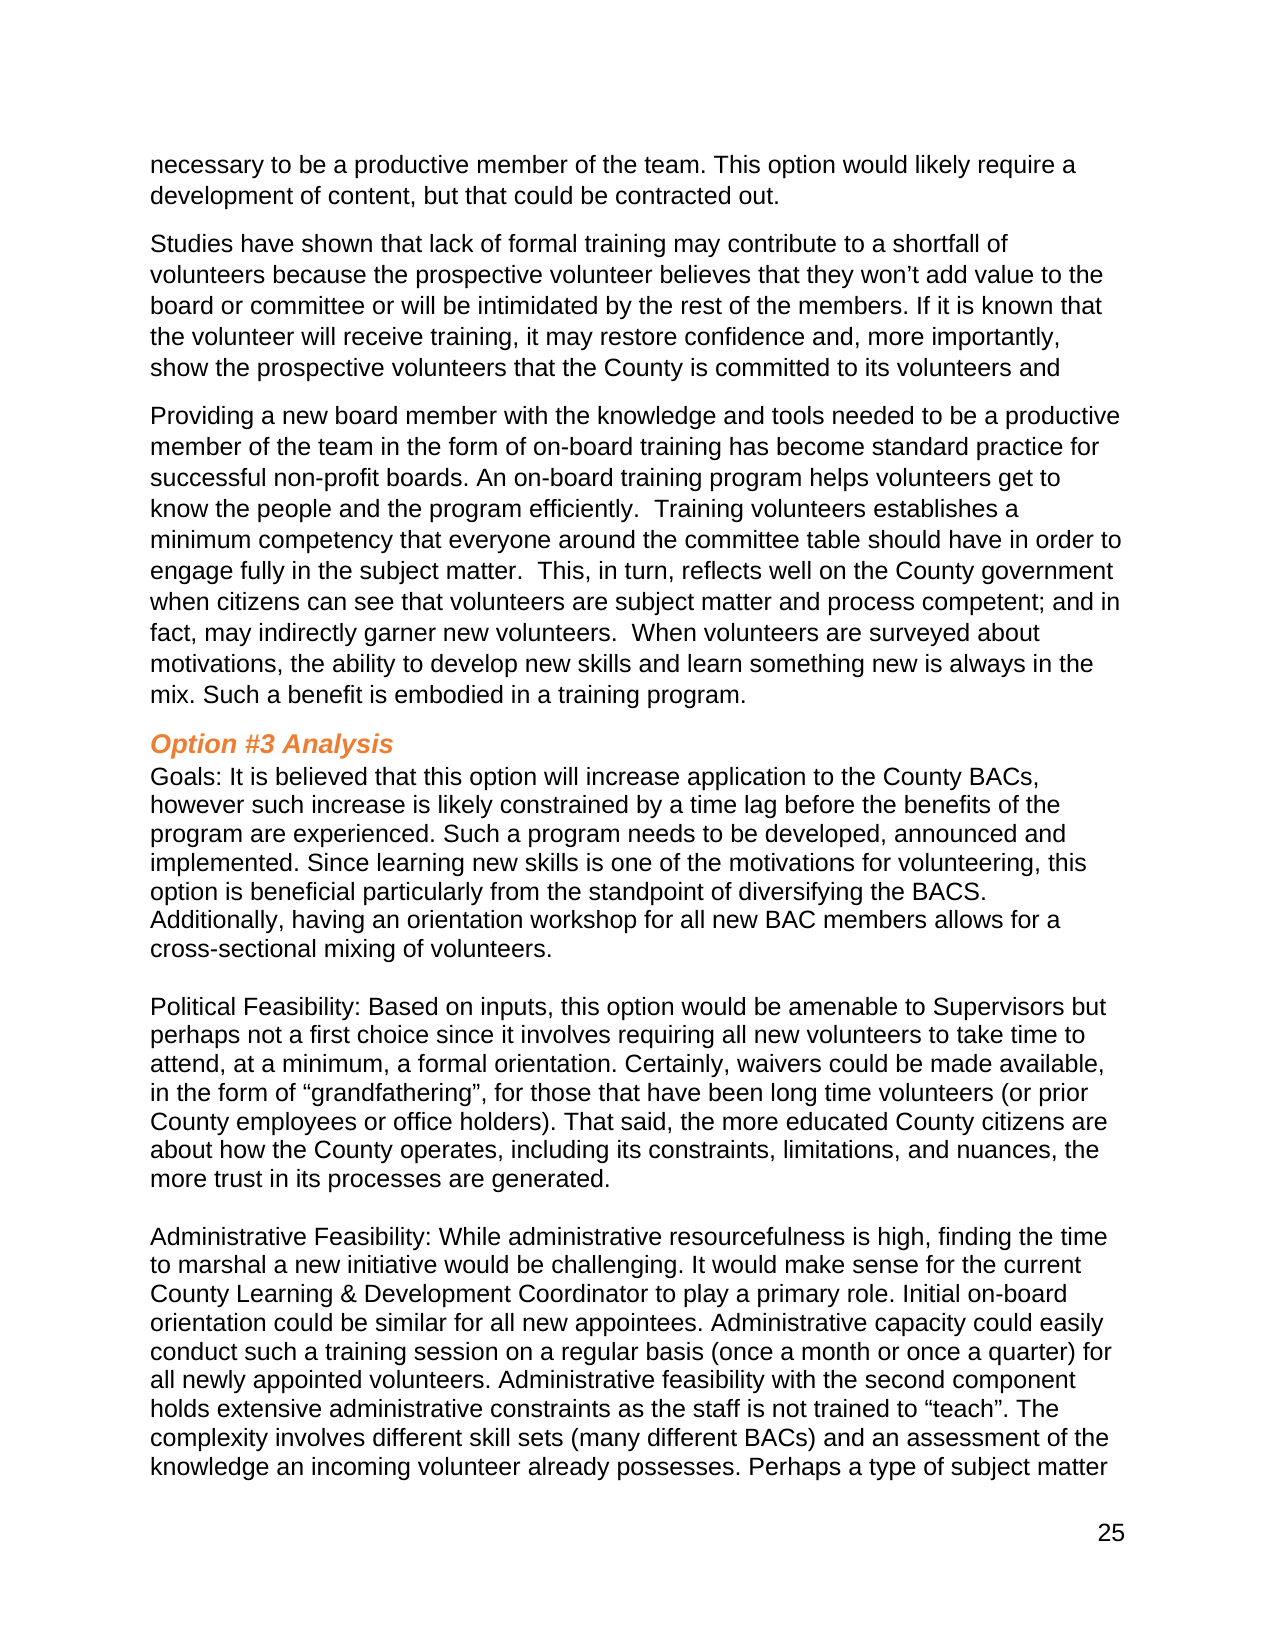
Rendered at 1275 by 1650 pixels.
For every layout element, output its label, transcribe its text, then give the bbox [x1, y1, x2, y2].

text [150, 150, 1125, 210]
text Political Feasibility: Based on inputs, this option would be amenable to Supervisors but perhaps not a first choice since it involves requiring all new volunteers to take time to attend, at a minimum, a formal orientation. Certainly, waivers could be made available, in the form of “grandfathering”, for those that have been long time volunteers (or prior County employees or office holders). That said, the more educated County citizens are about how the County operates, including its constraints, limitations, and nuances, the more trust in its processes are generated. [150, 991, 1125, 1193]
subtitle Option #3 Analysis [150, 728, 1125, 759]
text Goals: It is believed that this option will increase application to the County BACs, however such increase is likely constrained by a time lag before the benefits of the program are experienced. Such a program needs to be developed, announced and implemented. Since learning new skills is one of the motivations for volunteering, this option is beneficial particularly from the standpoint of diversifying the BACS. Additionally, having an orientation workshop for all new BAC members allows for a cross-sectional mixing of volunteers. [150, 761, 1125, 963]
text Studies have shown that lack of formal training may contribute to a shortfall of volunteers because the prospective volunteer believes that they won’t add value to the board or committee or will be intimidated by the rest of the members. If it is known that the volunteer will receive training, it may restore confidence and, more importantly, show the prospective volunteers that the County is committed to its volunteers and [150, 229, 1125, 382]
text Providing a new board member with the knowledge and tools needed to be a productive member of the team in the form of on-board training has become standard practice for successful non-profit boards. An on-board training program helps volunteers get to know the people and the program efficiently. Training volunteers establishes a minimum competency that everyone around the committee table should have in order to engage fully in the subject matter. This, in turn, reflects well on the County government when citizens can see that volunteers are subject matter and process competent; and in fact, may indirectly garner new volunteers. When volunteers are surveyed about motivations, the ability to develop new skills and learn something new is always in the mix. Such a benefit is embodied in a training program. [150, 401, 1125, 709]
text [150, 1221, 1125, 1480]
